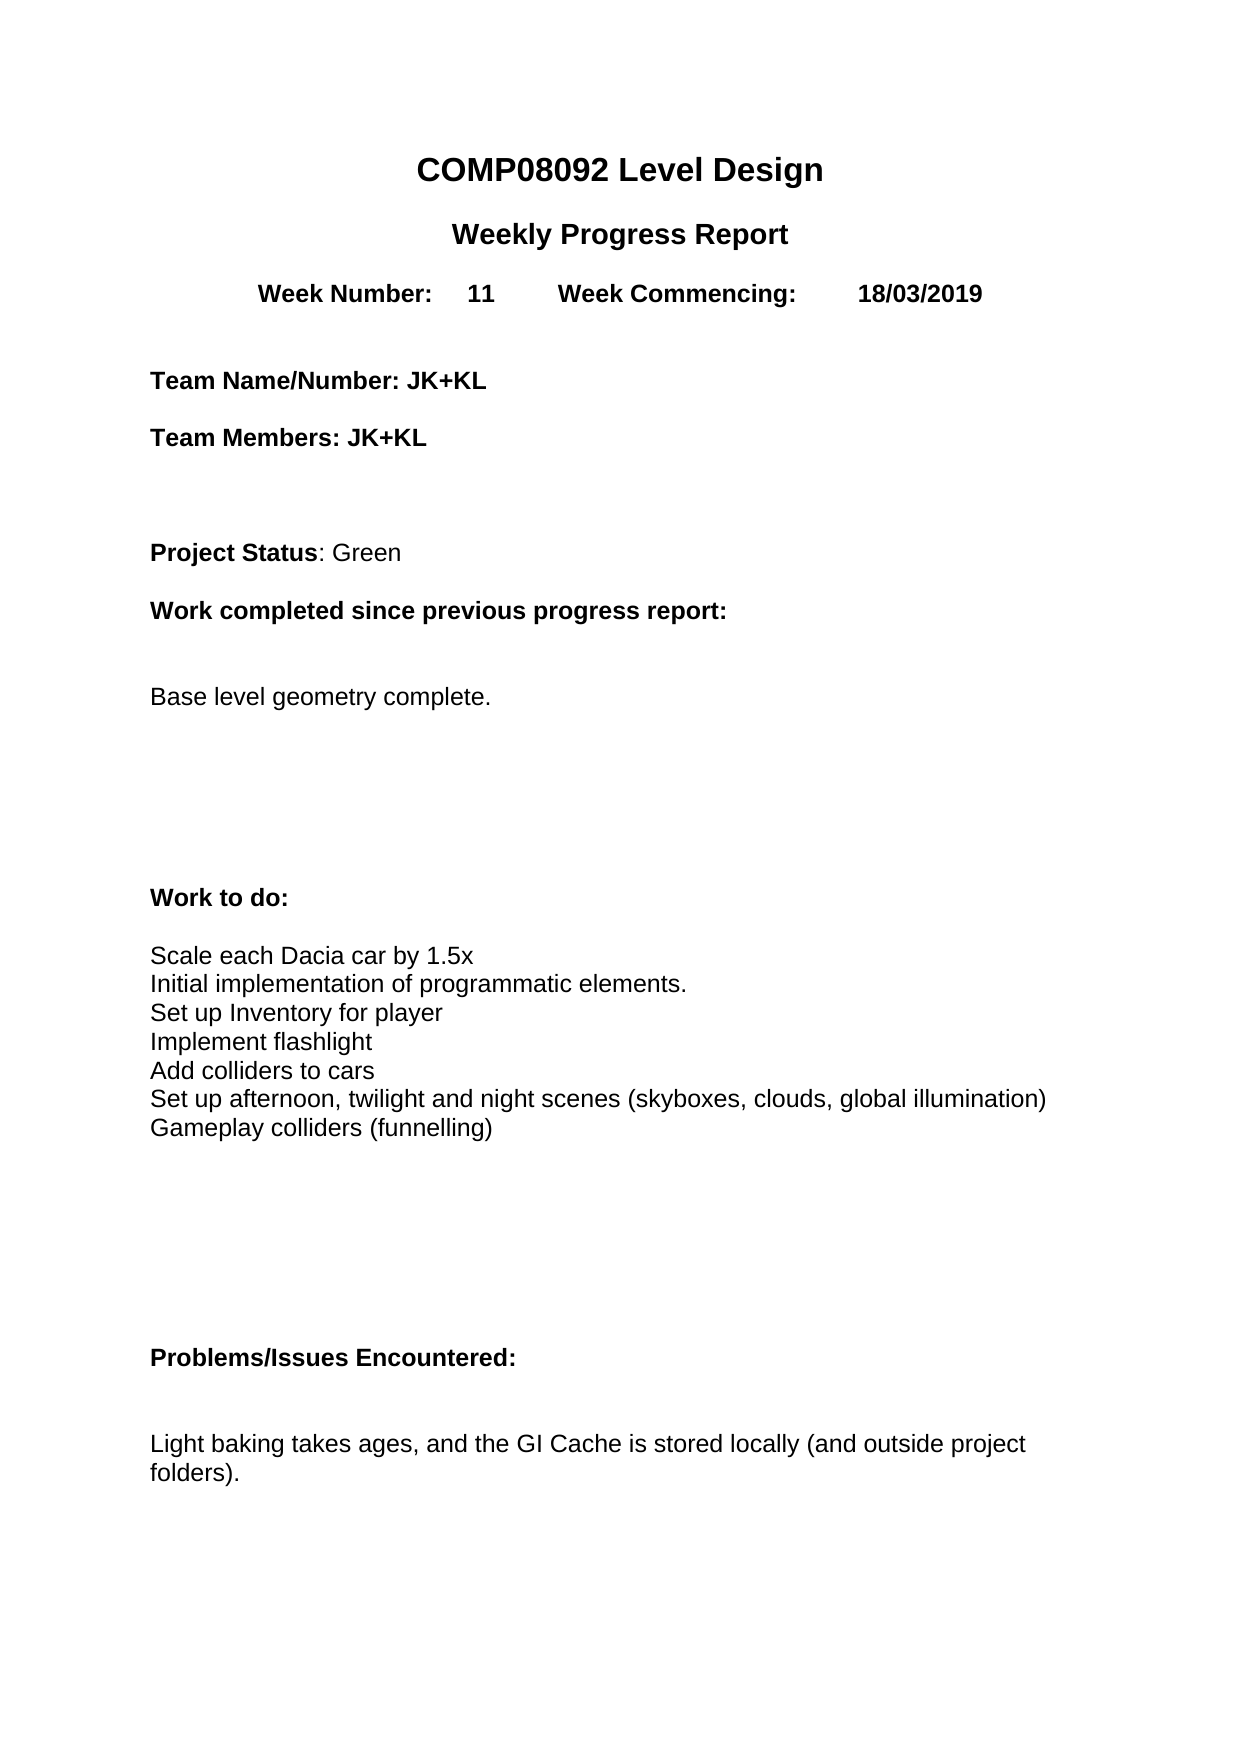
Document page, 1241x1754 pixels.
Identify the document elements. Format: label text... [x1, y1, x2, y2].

text Week Number: 11 Week Commencing: 18/03/2019 [150, 279, 1090, 308]
text COMP08092 Level Design [150, 150, 1090, 188]
text Weekly Progress Report [150, 217, 1090, 251]
text Add colliders to cars [150, 1056, 1090, 1084]
text Gameplay colliders (funnelling) [150, 1113, 1090, 1142]
text Set up afternoon, twilight and night scenes (skyboxes, clouds, global illumination) [150, 1084, 1090, 1113]
text Initial implementation of programmatic elements. [150, 969, 1090, 998]
text Base level geometry complete. [150, 682, 1090, 711]
text Project Status: Green [150, 538, 1090, 567]
text Work completed since previous progress report: [150, 596, 1090, 624]
text Work to do: [150, 883, 1090, 912]
text Scale each Dacia car by 1.5x [150, 941, 1090, 969]
text Set up Inventory for player Implement flashlight [150, 998, 1090, 1056]
text Light baking takes ages, and the GI Cache is stored locally (and outside project folders). [150, 1429, 1090, 1487]
text Team Name/Number: JK+KL [150, 366, 1090, 394]
text Team Members: JK+KL [150, 423, 1090, 452]
text Problems/Issues Encountered: [150, 1343, 1090, 1372]
